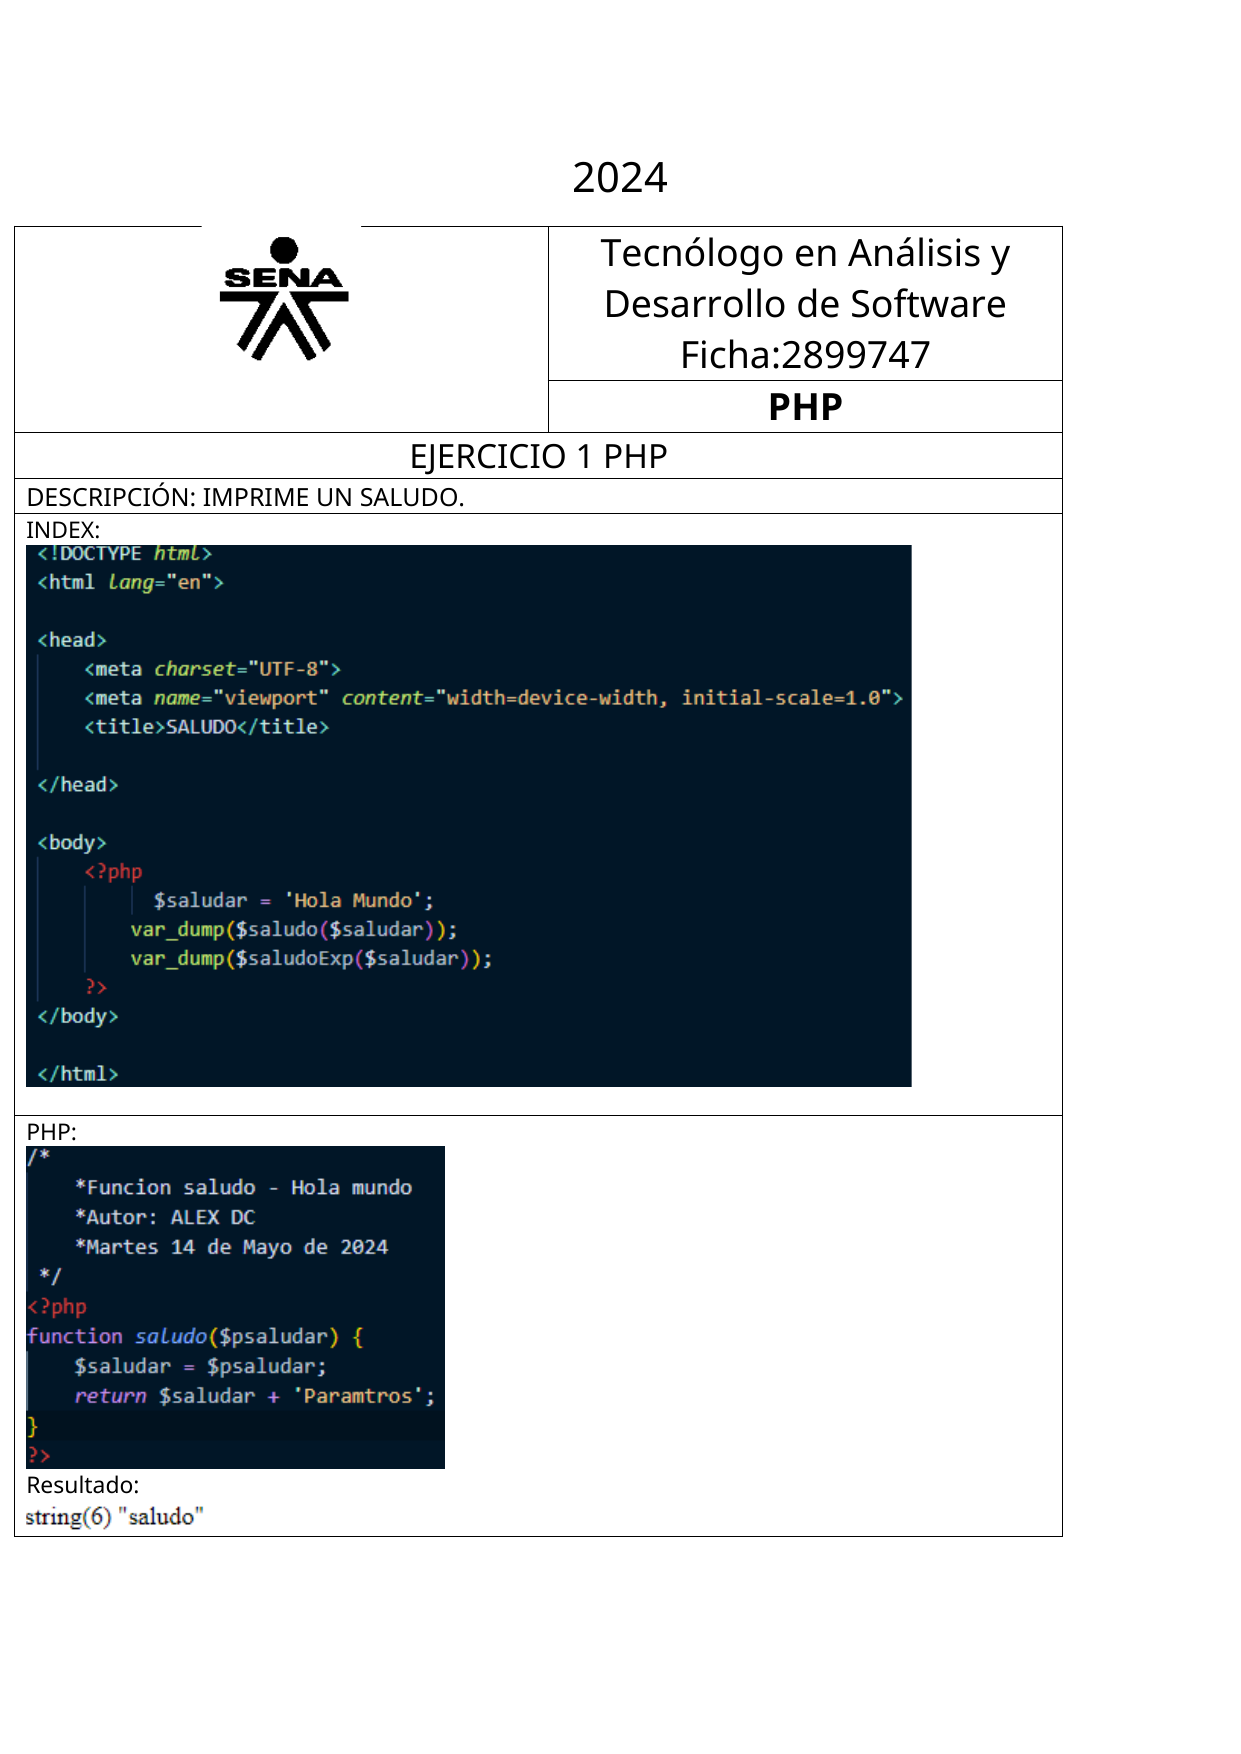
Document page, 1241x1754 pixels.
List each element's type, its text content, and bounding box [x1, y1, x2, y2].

table_header [15, 227, 548, 432]
table_cell DESCRIPCIÓN: IMPRIME UN SALUDO. [15, 479, 1062, 513]
picture [26, 1500, 211, 1536]
table_header Tecnólogo en Análisis y Desarrollo de Software Ficha:2899747 [549, 227, 1062, 380]
picture [26, 545, 912, 1087]
table_cell PHP [549, 381, 1062, 432]
text 2024 [177, 148, 1063, 204]
picture [26, 1146, 445, 1469]
table_cell EJERCICIO 1 PHP [15, 433, 1062, 478]
table_cell PHP: Resultado: [15, 1116, 1062, 1536]
table_cell INDEX: [15, 514, 1062, 1114]
